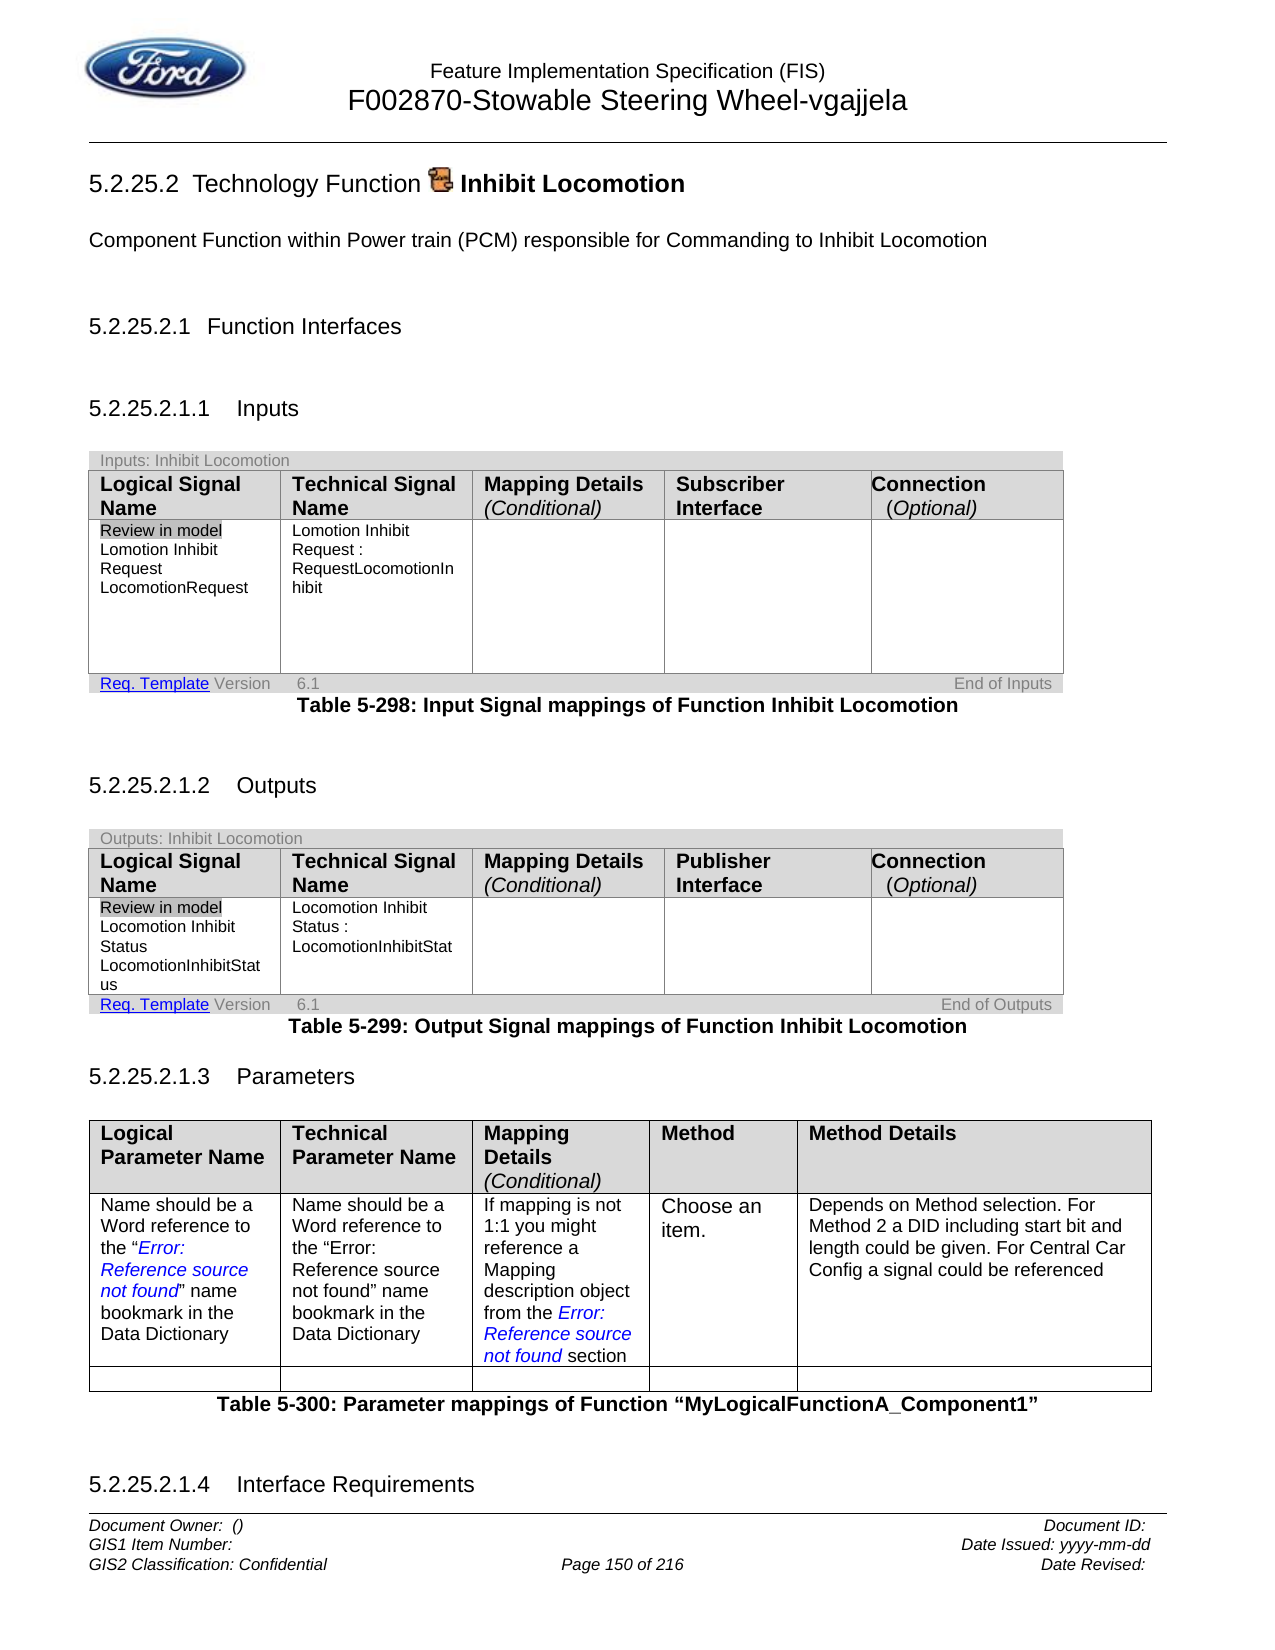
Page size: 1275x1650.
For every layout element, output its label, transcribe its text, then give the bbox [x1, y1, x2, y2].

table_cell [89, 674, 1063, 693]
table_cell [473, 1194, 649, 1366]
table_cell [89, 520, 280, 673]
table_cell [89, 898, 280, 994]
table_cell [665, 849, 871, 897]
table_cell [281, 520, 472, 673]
text Table 5-2: Input Signal mappings of Function Inhibit Locomotion [89, 693, 1167, 717]
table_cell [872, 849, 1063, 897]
text Table 5-3: Output Signal mappings of Function Inhibit Locomotion [89, 1014, 1167, 1038]
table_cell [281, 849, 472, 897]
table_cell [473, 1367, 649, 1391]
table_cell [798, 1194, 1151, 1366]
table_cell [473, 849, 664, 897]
subtitle Interface Requirements [89, 1471, 1167, 1498]
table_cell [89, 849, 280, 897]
picture [65, 18, 266, 119]
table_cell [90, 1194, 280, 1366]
subtitle Inputs [89, 394, 1167, 421]
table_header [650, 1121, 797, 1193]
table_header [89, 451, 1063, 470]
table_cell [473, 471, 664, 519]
subtitle Parameters [89, 1063, 1167, 1089]
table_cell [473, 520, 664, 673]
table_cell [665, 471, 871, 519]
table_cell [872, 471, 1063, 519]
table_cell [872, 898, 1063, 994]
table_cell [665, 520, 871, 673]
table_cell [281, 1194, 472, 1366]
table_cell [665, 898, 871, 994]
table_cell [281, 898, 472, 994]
text Component Function within Power train (PCM) responsible for Commanding to Inhibit Locomotion [89, 228, 1167, 252]
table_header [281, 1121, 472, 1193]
subtitle Function Interfaces [89, 313, 1167, 339]
subtitle Technology Function Inhibit Locomotion [89, 167, 1167, 197]
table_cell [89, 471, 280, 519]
subtitle Outputs [89, 772, 1167, 799]
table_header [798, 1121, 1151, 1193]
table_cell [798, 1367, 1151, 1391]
picture [428, 167, 454, 192]
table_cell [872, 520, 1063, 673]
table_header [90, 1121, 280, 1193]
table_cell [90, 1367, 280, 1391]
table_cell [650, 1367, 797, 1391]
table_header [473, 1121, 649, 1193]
text Table 5-2: Parameter mappings of Function “MyLogicalFunctionA_Component1” [89, 1392, 1167, 1416]
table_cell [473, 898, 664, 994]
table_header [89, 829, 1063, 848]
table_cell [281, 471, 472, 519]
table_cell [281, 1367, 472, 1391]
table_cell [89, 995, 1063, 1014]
